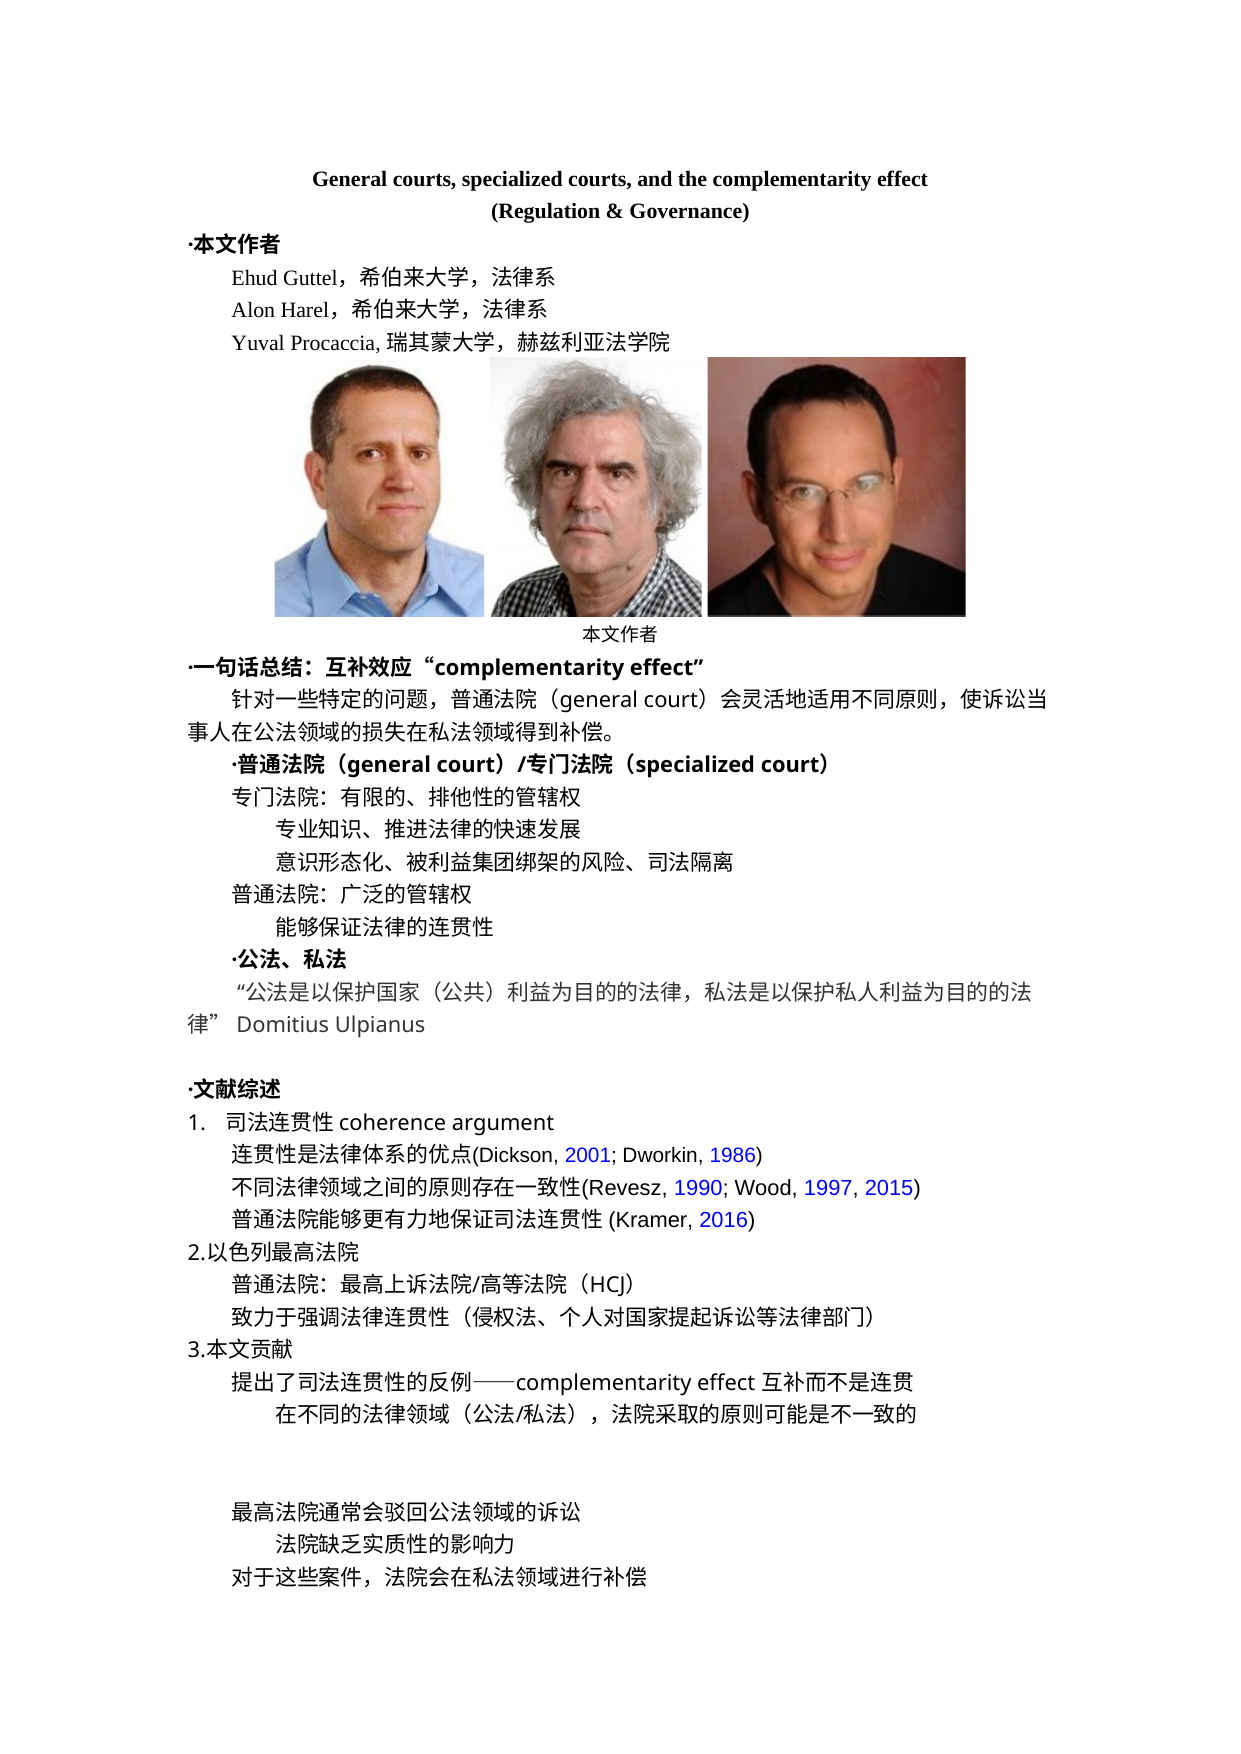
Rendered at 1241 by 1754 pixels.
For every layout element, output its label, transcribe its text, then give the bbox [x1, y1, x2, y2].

text 普通法院：广泛的管辖权 [187, 877, 1053, 909]
text ·普通法院（general court）/专门法院（specialized court） [187, 747, 1053, 779]
text 专门法院：有限的、排他性的管辖权 [187, 779, 1053, 812]
text 针对一些特定的问题，普通法院（general court）会灵活地适用不同原则，使诉讼当事人在公法领域的损失在私法领域得到补偿。 [187, 682, 1053, 747]
text 最高法院通常会驳回公法领域的诉讼 [187, 1494, 1053, 1527]
text “公法是以保护国家（公共）利益为目的的法律，私法是以保护私人利益为目的的法律” Domitius Ulpianus [187, 974, 1053, 1039]
text 2.以色列最高法院 [187, 1234, 1053, 1267]
text 意识形态化、被利益集团绑架的风险、司法隔离 [187, 844, 1053, 877]
text 能够保证法律的连贯性 [187, 909, 1053, 942]
text ·公法、私法 [187, 942, 1053, 974]
text 不同法律领域之间的原则存在一致性(Revesz, 1990; Wood, 1997, 2015) [187, 1169, 1053, 1202]
text Yuval Procaccia, 瑞其蒙大学，赫兹利亚法学院 [187, 324, 1053, 357]
text Ehud Guttel，希伯来大学，法律系 [187, 259, 1053, 292]
list 连贯性是法律体系的优点(Dickson, 2001; Dworkin, 1986) [231, 1137, 1053, 1169]
text 专业知识、推进法律的快速发展 [187, 812, 1053, 844]
text 本文作者 [187, 617, 1053, 649]
text 致力于强调法律连贯性（侵权法、个人对国家提起诉讼等法律部门） [187, 1299, 1053, 1332]
text 在不同的法律领域（公法/私法），法院采取的原则可能是不一致的 [187, 1397, 1053, 1429]
text ·一句话总结：互补效应“complementarity effect” [187, 649, 1053, 682]
picture [707, 357, 966, 617]
text 普通法院：最高上诉法院/高等法院（HCJ） [187, 1267, 1053, 1299]
text ·文献综述 [187, 1072, 1053, 1104]
text 对于这些案件，法院会在私法领域进行补偿 [187, 1559, 1053, 1592]
text Alon Harel，希伯来大学，法律系 [187, 292, 1053, 324]
picture [490, 357, 702, 617]
text 普通法院能够更有力地保证司法连贯性 (Kramer, 2016) [187, 1202, 1053, 1234]
text (Regulation & Governance) [187, 194, 1053, 227]
text 3.本文贡献 [187, 1332, 1053, 1364]
text General courts, specialized courts, and the complementarity effect [187, 162, 1053, 194]
picture [274, 359, 485, 617]
list 司法连贯性coherence argument [187, 1104, 1053, 1137]
text 法院缺乏实质性的影响力 [187, 1527, 1053, 1559]
text ·本文作者 [187, 227, 1053, 259]
text 提出了司法连贯性的反例——complementarity effect 互补而不是连贯 [187, 1364, 1053, 1397]
